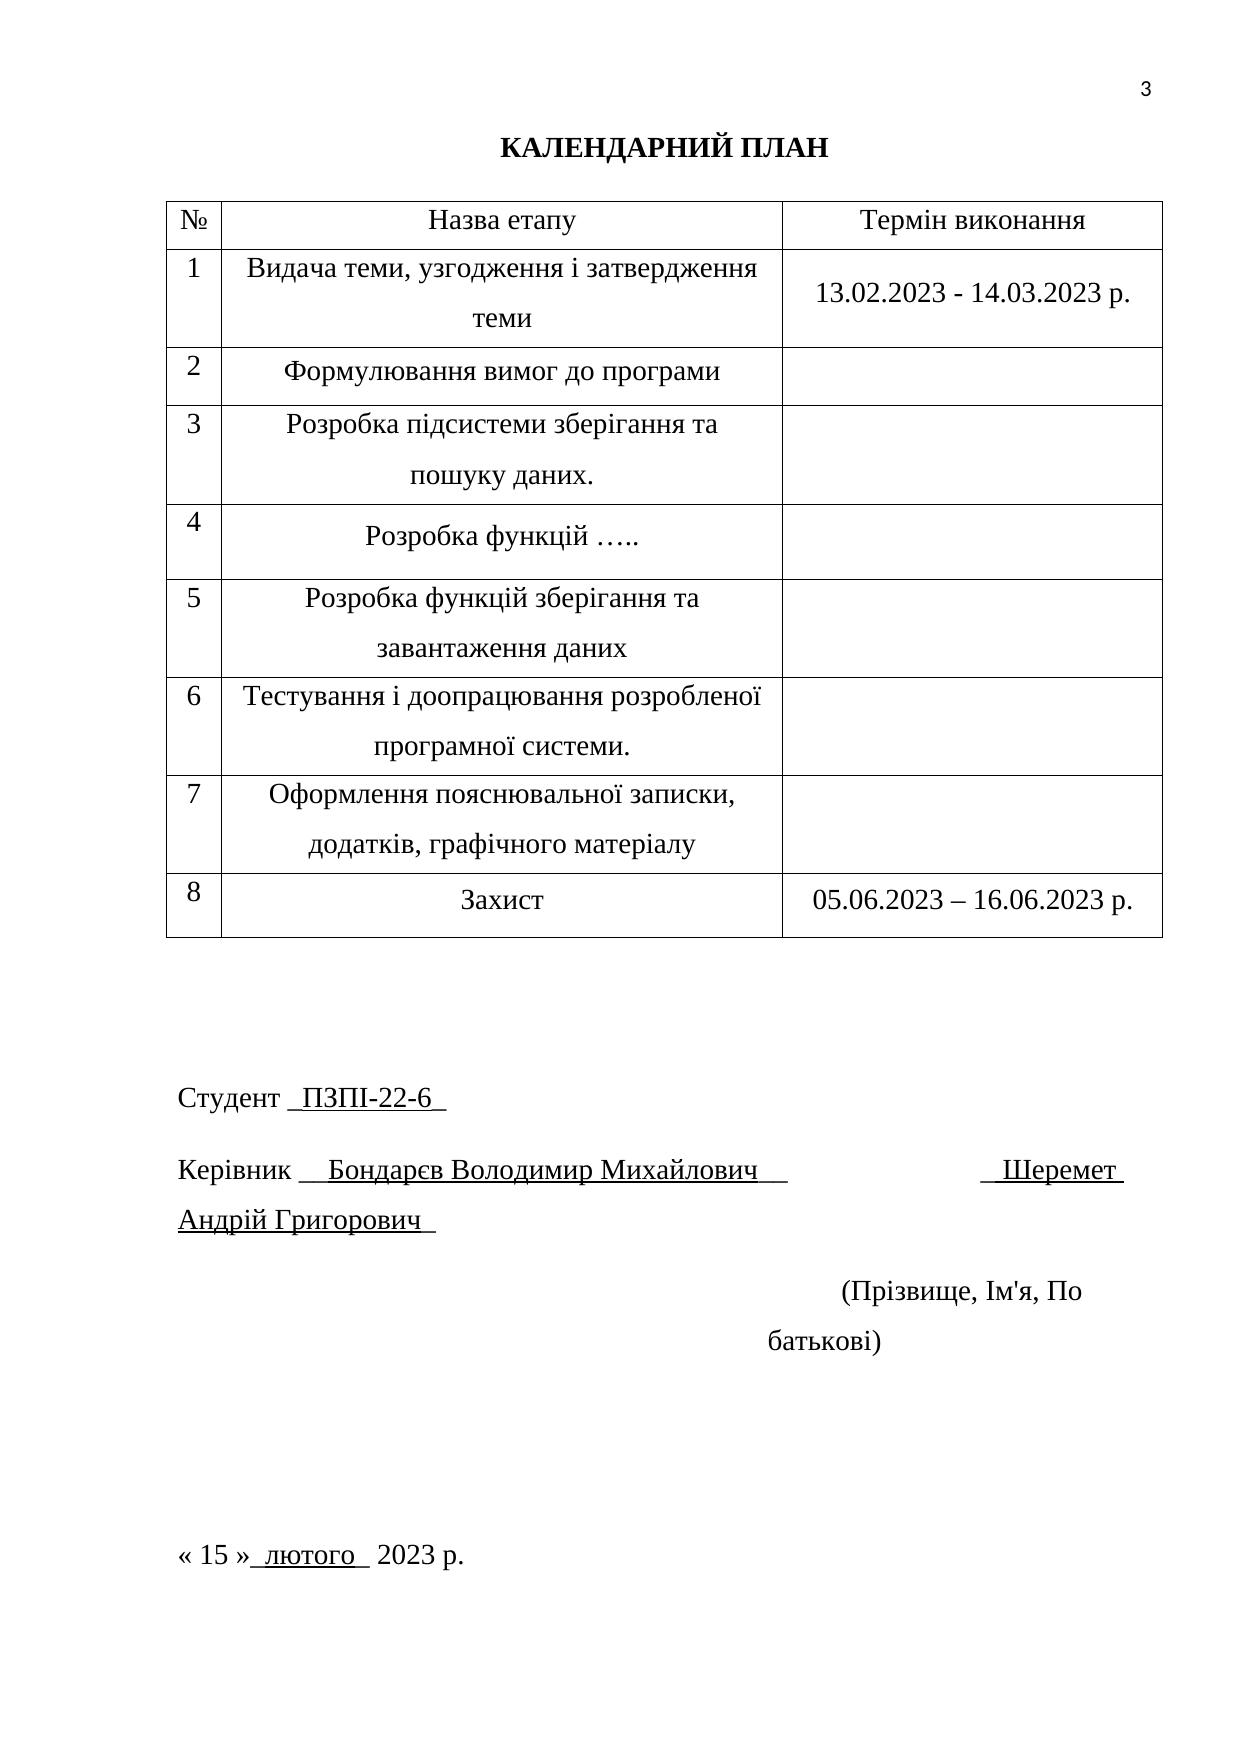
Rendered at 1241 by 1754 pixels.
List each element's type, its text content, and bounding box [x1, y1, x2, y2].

table_cell Розробка підсистеми зберігання та пошуку даних. [222, 406, 782, 503]
table_cell Розробка функцій ….. [222, 505, 782, 579]
table_cell Формулювання вимог до програми [222, 348, 782, 405]
table_cell [783, 505, 1162, 579]
table_header № [167, 202, 221, 249]
table_cell 4 [167, 505, 221, 579]
text Керівник __Бондарєв Володимир Михайлович__ _ Шеремет Андрій Григорович_ [177, 1152, 1152, 1236]
table_cell 6 [167, 678, 221, 775]
table_cell 1 [167, 250, 221, 347]
table_cell Захист [222, 874, 782, 937]
table_cell [783, 776, 1162, 873]
text « 15 »_лютого_ 2023 р. [177, 1537, 1152, 1571]
table_cell [783, 678, 1162, 775]
table_header Назва етапу [222, 202, 782, 249]
text КАЛЕНДАРНИЙ ПЛАН [177, 130, 1152, 163]
table_cell 3 [167, 406, 221, 503]
table_cell 7 [167, 776, 221, 873]
table_cell Видача теми, узгодження і затвердження теми [222, 250, 782, 347]
text (Прізвище, Ім'я, По батькові) [767, 1273, 1152, 1357]
table_cell 5 [167, 580, 221, 677]
text Студент _ПЗПІ-22-6_ [177, 1081, 1152, 1114]
table_cell Оформлення пояснювальної записки, додатків, графічного матеріалу [222, 776, 782, 873]
table_cell 05.06.2023 – 16.06.2023 р. [783, 874, 1162, 937]
table_cell [783, 406, 1162, 503]
table_cell Розробка функцій зберігання та завантаження даних [222, 580, 782, 677]
table_cell 2 [167, 348, 221, 405]
table_cell 13.02.2023 - 14.03.2023 р. [783, 250, 1162, 347]
table_cell [783, 580, 1162, 677]
table_cell 8 [167, 874, 221, 937]
table_header Термін виконання [783, 202, 1162, 249]
table_cell Тестування і доопрацювання розробленої програмної системи. [222, 678, 782, 775]
table_cell [783, 348, 1162, 405]
